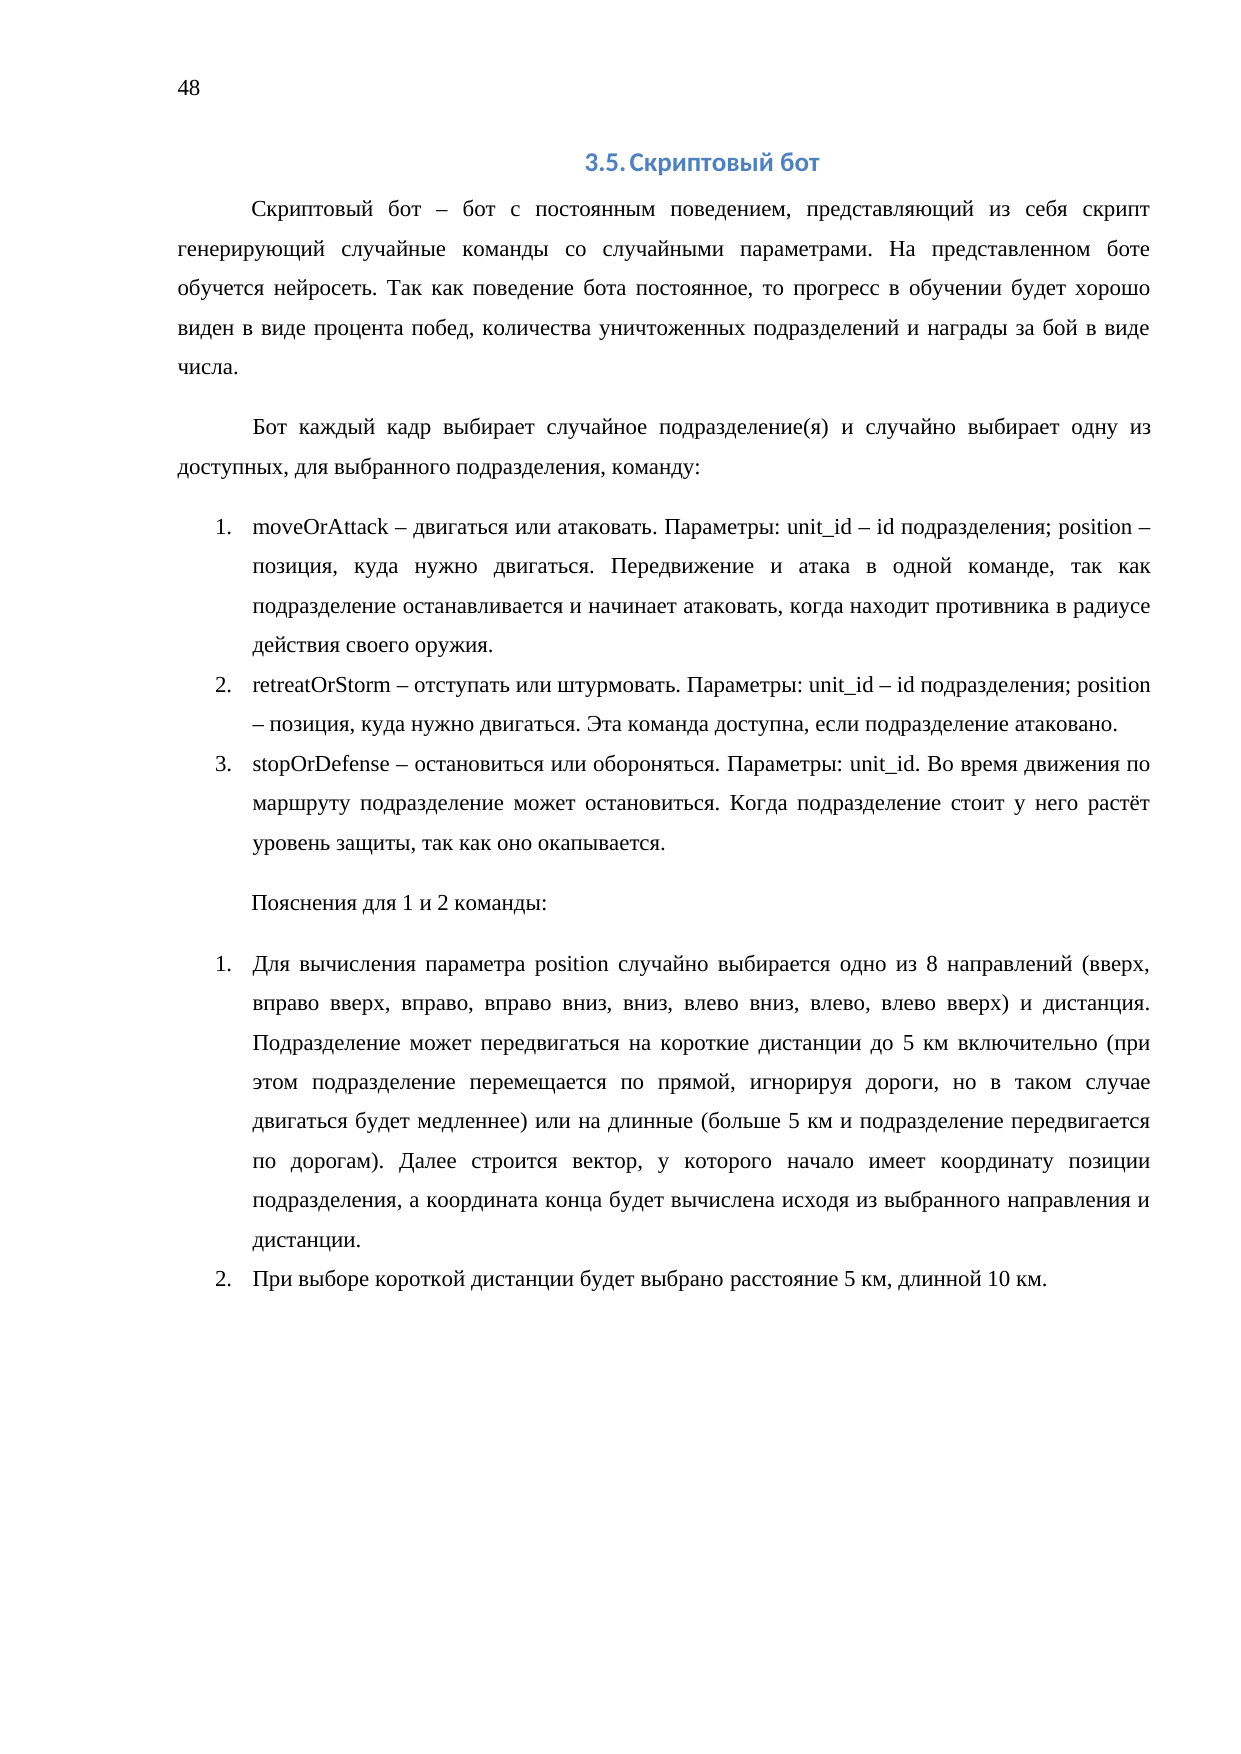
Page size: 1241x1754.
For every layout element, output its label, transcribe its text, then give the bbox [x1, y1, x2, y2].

text Пояснения для 1 и 2 команды: [215, 889, 1152, 916]
list stopOrDefense – остановиться или обороняться. Параметры: unit_id. Во время движения по маршруту подразделение может остановиться. Когда подразделение стоит у него растёт уровень защиты, так как оно окапывается. [215, 750, 1152, 855]
list При выборе короткой дистанции будет выбрано расстояние 5 км, длинной 10 км. [215, 1265, 1152, 1292]
text Бот каждый кадр выбирает случайное подразделение(я) и случайно выбирает одну из доступных, для выбранного подразделения, команду: [177, 413, 1152, 479]
subtitle Скриптовый бот [252, 146, 1152, 179]
list moveOrAttack – двигаться или атаковать. Параметры: unit_id – id подразделения; position – позиция, куда нужно двигаться. Передвижение и атака в одной команде, так как подразделение останавливается и начинает атаковать, когда находит противника в радиусе действия своего оружия. [215, 513, 1152, 658]
text Скриптовый бот – бот с постоянным поведением, представляющий из себя скрипт генерирующий случайные команды со случайными параметрами. На представленном боте обучется нейросеть. Так как поведение бота постоянное, то прогресс в обучении будет хорошо виден в виде процента побед, количества уничтоженных подразделений и награды за бой в виде числа. [177, 195, 1152, 379]
list Для вычисления параметра position случайно выбирается одно из 8 направлений (вверх, вправо вверх, вправо, вправо вниз, вниз, влево вниз, влево, влево вверх) и дистанция. Подразделение может передвигаться на короткие дистанции до 5 км включительно (при этом подразделение перемещается по прямой, игнорируя дороги, но в таком случае двигаться будет медленнее) или на длинные (больше 5 км и подразделение передвигается по дорогам). Далее строится вектор, у которого начало имеет координату позиции подразделения, а координата конца будет вычислена исходя из выбранного направления и дистанции. [215, 949, 1152, 1252]
list retreatOrStorm – отступать или штурмовать. Параметры: unit_id – id подразделения; position – позиция, куда нужно двигаться. Эта команда доступна, если подразделение атаковано. [215, 671, 1152, 737]
